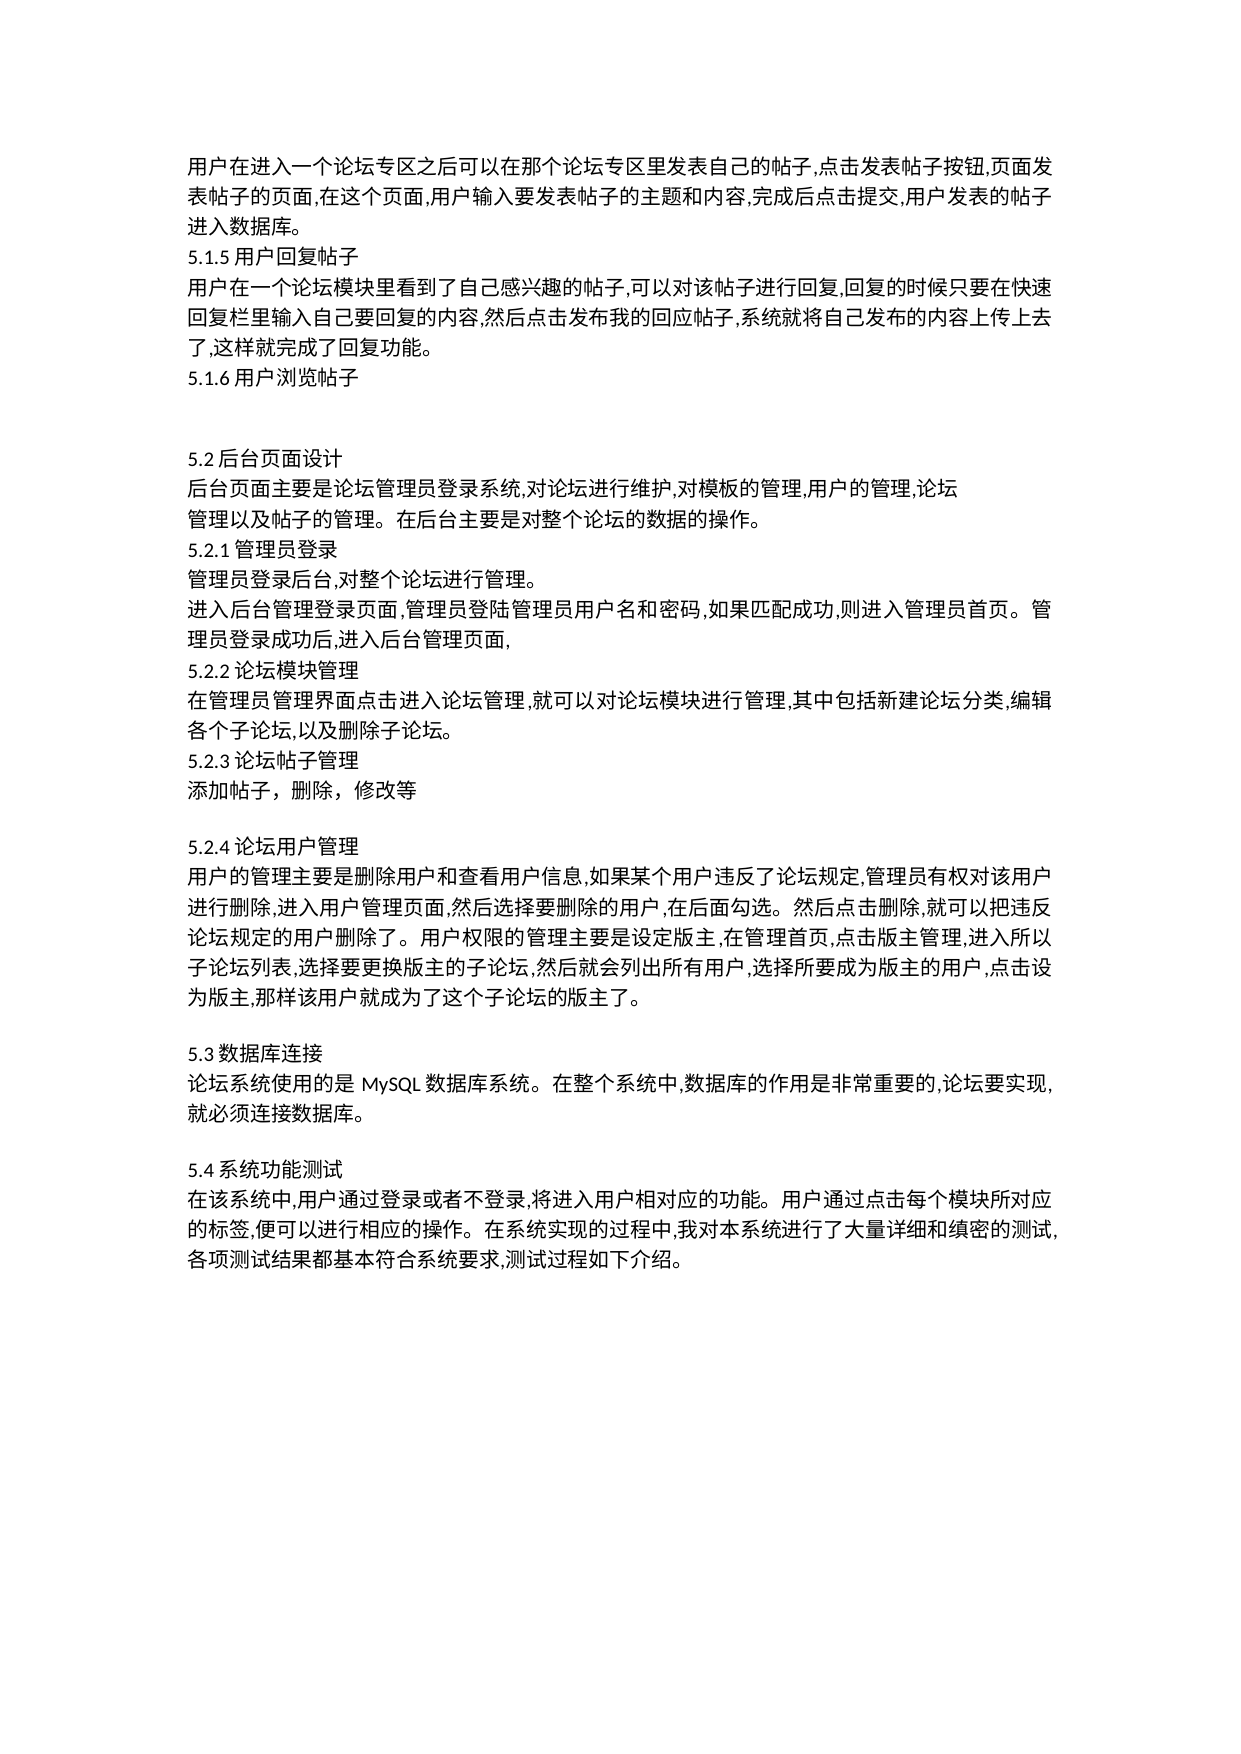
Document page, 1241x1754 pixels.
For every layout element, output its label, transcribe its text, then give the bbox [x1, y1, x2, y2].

text 后台页面主要是论坛管理员登录系统,对论坛进行维护,对模板的管理,用户的管理,论坛 [187, 473, 1053, 503]
text 管理以及帖子的管理。在后台主要是对整个论坛的数据的操作。 [187, 503, 1053, 533]
text 5.2.1 管理员登录 [187, 533, 1053, 563]
text 5.3 数据库连接 [187, 1037, 1053, 1067]
text 添加帖子，删除，修改等 [187, 775, 1053, 805]
text 5.2.2 论坛模块管理 [187, 654, 1053, 684]
text 管理员登录后台,对整个论坛进行管理。 [187, 563, 1053, 593]
text 进入后台管理登录页面,管理员登陆管理员用户名和密码,如果匹配成功,则进入管理员首页。管理员登录成功后,进入后台管理页面, [187, 593, 1053, 654]
text 用户在进入一个论坛专区之后可以在那个论坛专区里发表自己的帖子,点击发表帖子按钮,页面发表帖子的页面,在这个页面,用户输入要发表帖子的主题和内容,完成后点击提交,用户发表的帖子进入数据库。 [187, 150, 1053, 241]
text 5.4 系统功能测试 [187, 1153, 1053, 1183]
text 5.1.5 用户回复帖子 [187, 241, 1053, 271]
text 在该系统中,用户通过登录或者不登录,将进入用户相对应的功能。用户通过点击每个模块所对应的标签,便可以进行相应的操作。在系统实现的过程中,我对本系统进行了大量详细和缜密的测试,各项测试结果都基本符合系统要求,测试过程如下介绍。 [187, 1183, 1053, 1274]
text 5.1.6 用户浏览帖子 [187, 361, 1053, 392]
text 用户的管理主要是删除用户和查看用户信息,如果某个用户违反了论坛规定,管理员有权对该用户进行删除,进入用户管理页面,然后选择要删除的用户,在后面勾选。然后点击删除,就可以把违反论坛规定的用户删除了。用户权限的管理主要是设定版主,在管理首页,点击版主管理,进入所以子论坛列表,选择要更换版主的子论坛,然后就会列出所有用户,选择所要成为版主的用户,点击设为版主,那样该用户就成为了这个子论坛的版主了。 [187, 861, 1053, 1012]
text 论坛系统使用的是 MySQL 数据库系统。在整个系统中,数据库的作用是非常重要的,论坛要实现,就必须连接数据库。 [187, 1067, 1053, 1128]
text 在管理员管理界面点击进入论坛管理,就可以对论坛模块进行管理,其中包括新建论坛分类,编辑各个子论坛,以及删除子论坛。 [187, 684, 1053, 744]
text 5.2.3 论坛帖子管理 [187, 744, 1053, 775]
text 5.2 后台页面设计 [187, 442, 1053, 473]
text 5.2.4 论坛用户管理 [187, 830, 1053, 861]
text 用户在一个论坛模块里看到了自己感兴趣的帖子,可以对该帖子进行回复,回复的时候只要在快速回复栏里输入自己要回复的内容,然后点击发布我的回应帖子,系统就将自己发布的内容上传上去了,这样就完成了回复功能。 [187, 271, 1053, 361]
